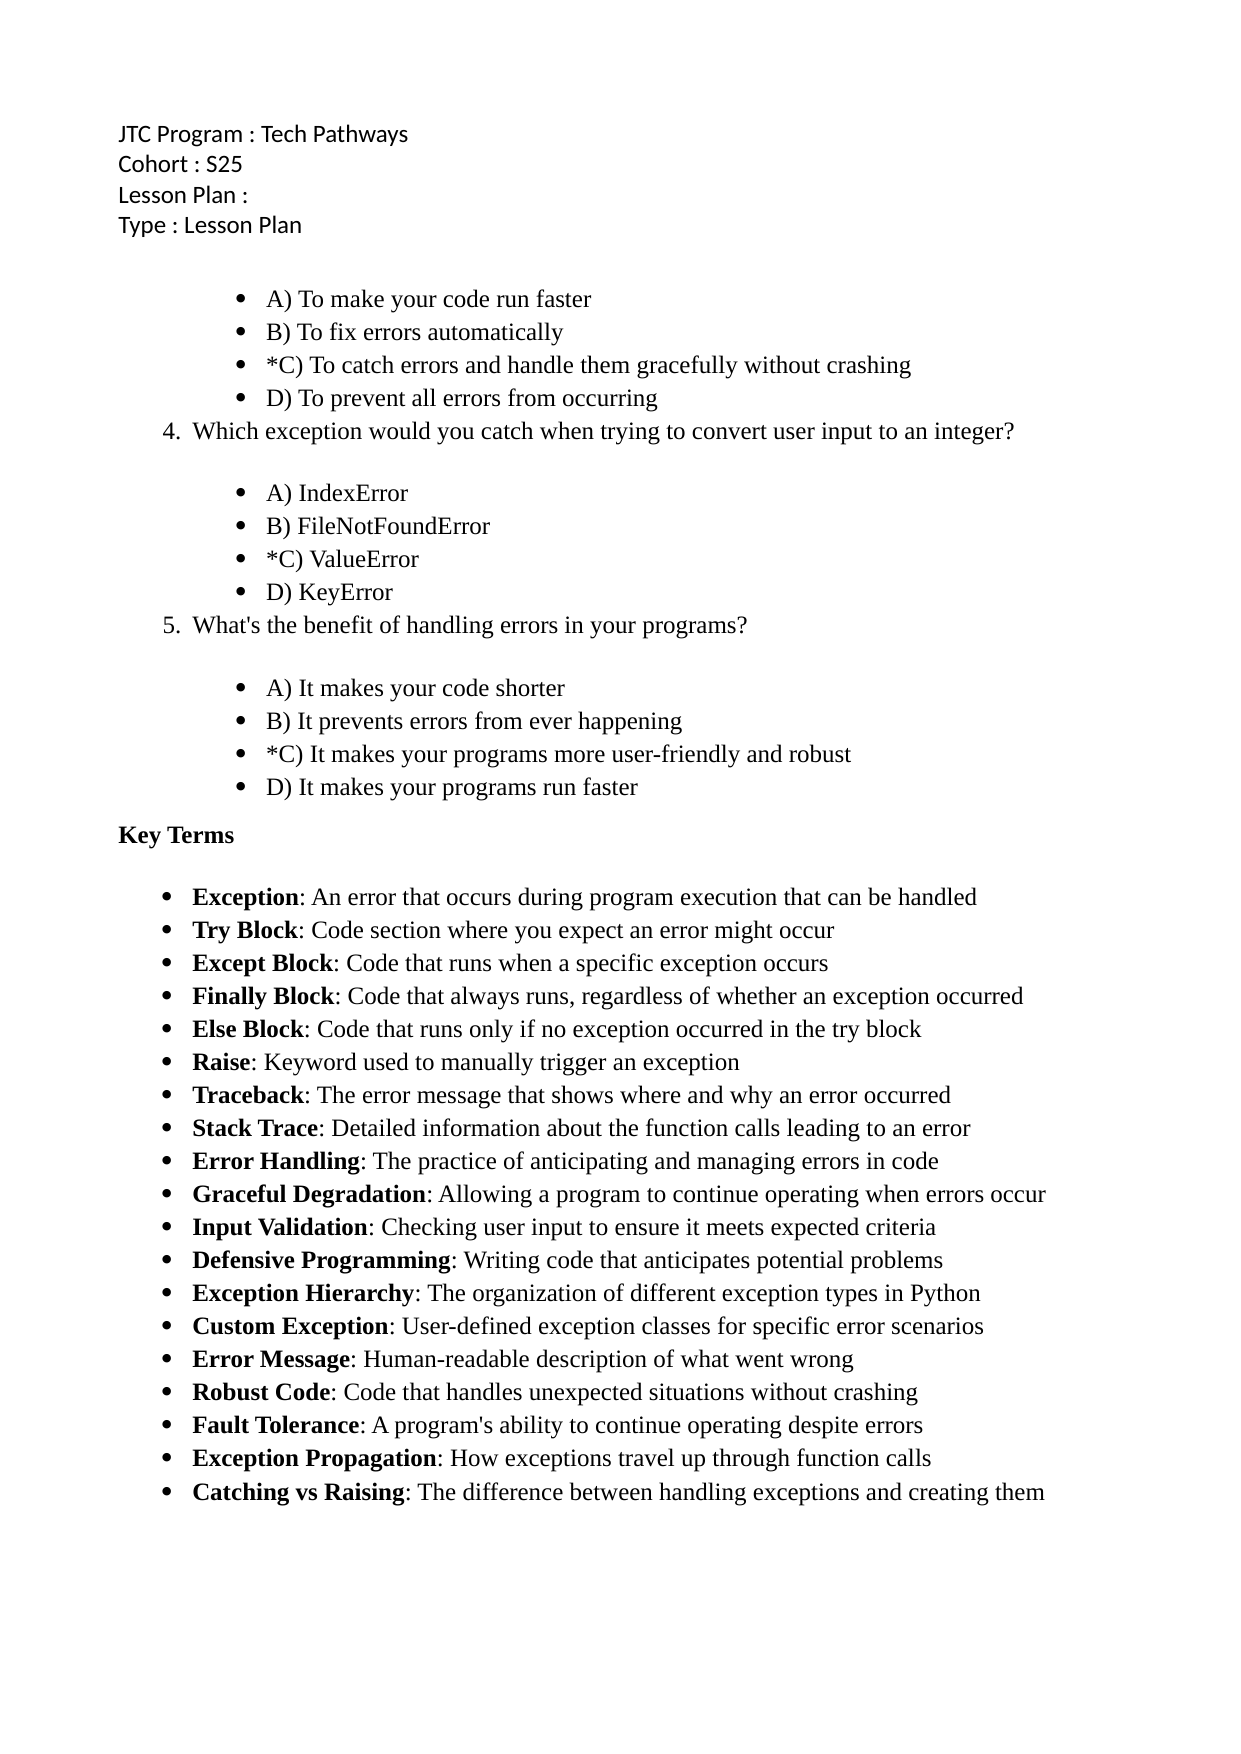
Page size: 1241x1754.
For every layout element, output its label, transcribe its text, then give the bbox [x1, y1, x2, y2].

list D) To prevent all errors from occurring [236, 383, 1122, 412]
list Input Validation: Checking user input to ensure it meets expected criteria [162, 1212, 1122, 1241]
list Except Block: Code that runs when a specific exception occurs [162, 948, 1122, 977]
list B) FileNotFoundError [236, 511, 1122, 540]
list D) KeyError [236, 577, 1122, 606]
subtitle Key Terms [118, 820, 1122, 848]
list *C) It makes your programs more user-friendly and robust [236, 739, 1122, 768]
list Graceful Degradation: Allowing a program to continue operating when errors occur [162, 1179, 1122, 1208]
list Exception: An error that occurs during program execution that can be handled [162, 882, 1122, 911]
list D) It makes your programs run faster [236, 772, 1122, 801]
list Raise: Keyword used to manually trigger an exception [162, 1047, 1122, 1076]
list B) To fix errors automatically [236, 317, 1122, 346]
list B) It prevents errors from ever happening [236, 706, 1122, 735]
list Stack Trace: Detailed information about the function calls leading to an error [162, 1113, 1122, 1142]
list Which exception would you catch when trying to convert user input to an integer? [162, 416, 1122, 445]
list *C) ValueError [236, 544, 1122, 573]
list Else Block: Code that runs only if no exception occurred in the try block [162, 1014, 1122, 1043]
list A) It makes your code shorter [236, 673, 1122, 702]
list Exception Hierarchy: The organization of different exception types in Python [162, 1278, 1122, 1307]
list Try Block: Code section where you expect an error might occur [162, 915, 1122, 944]
list A) IndexError [236, 478, 1122, 507]
list Finally Block: Code that always runs, regardless of whether an exception occurred [162, 981, 1122, 1010]
list Error Message: Human-readable description of what went wrong [162, 1344, 1122, 1373]
list A) To make your code run faster [236, 284, 1122, 313]
list Fault Tolerance: A program's ability to continue operating despite errors [162, 1411, 1122, 1439]
list What's the benefit of handling errors in your programs? [162, 611, 1122, 639]
list Error Handling: The practice of anticipating and managing errors in code [162, 1146, 1122, 1175]
list Catching vs Raising: The difference between handling exceptions and creating them [162, 1477, 1122, 1505]
list Robust Code: Code that handles unexpected situations without crashing [162, 1377, 1122, 1406]
list *C) To catch errors and handle them gracefully without crashing [236, 350, 1122, 379]
list Defensive Programming: Writing code that anticipates potential problems [162, 1245, 1122, 1274]
list Custom Exception: User-defined exception classes for specific error scenarios [162, 1311, 1122, 1340]
list Traceback: The error message that shows where and why an error occurred [162, 1080, 1122, 1109]
list Exception Propagation: How exceptions travel up through function calls [162, 1443, 1122, 1472]
